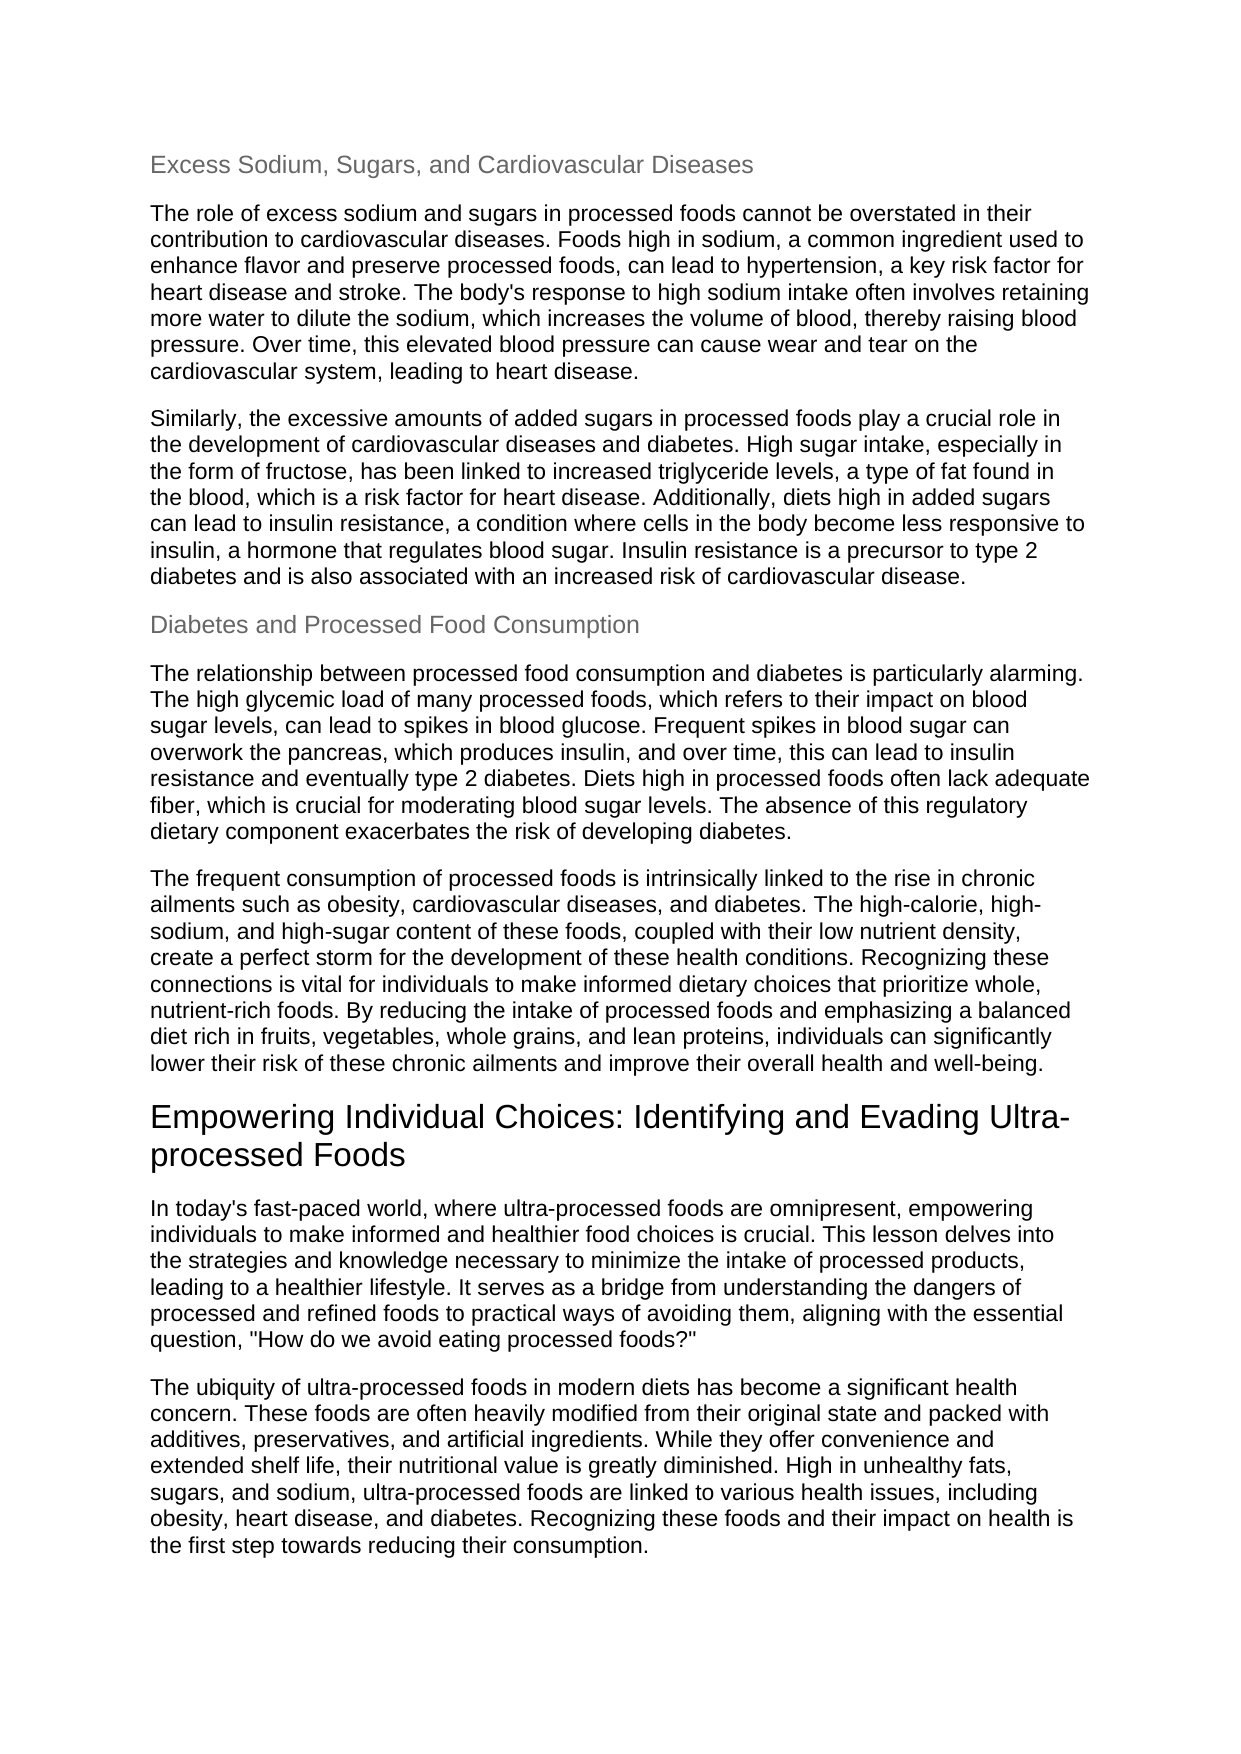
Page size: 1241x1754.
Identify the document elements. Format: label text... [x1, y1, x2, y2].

text Similarly, the excessive amounts of added sugars in processed foods play a crucial role in the development of cardiovascular diseases and diabetes. High sugar intake, especially in the form of fructose, has been linked to increased triglyceride levels, a type of fat found in the blood, which is a risk factor for heart disease. Additionally, diets high in added sugars can lead to insulin resistance, a condition where cells in the body become less responsive to insulin, a hormone that regulates blood sugar. Insulin resistance is a precursor to type 2 diabetes and is also associated with an increased risk of cardiovascular disease. [150, 405, 1090, 589]
text The role of excess sodium and sugars in processed foods cannot be overstated in their contribution to cardiovascular diseases. Foods high in sodium, a common ingredient used to enhance flavor and preserve processed foods, can lead to hypertension, a key risk factor for heart disease and stroke. The body's response to high sodium intake often involves retaining more water to dilute the sodium, which increases the volume of blood, thereby raising blood pressure. Over time, this elevated blood pressure can cause wear and tear on the cardiovascular system, leading to heart disease. [150, 199, 1090, 384]
text The ubiquity of ultra-processed foods in modern diets has become a significant health concern. These foods are often heavily modified from their original state and packed with additives, preservatives, and artificial ingredients. While they offer convenience and extended shelf life, their nutritional value is greatly diminished. High in unhealthy fats, sugars, and sodium, ultra-processed foods are linked to various health issues, including obesity, heart disease, and diabetes. Recognizing these foods and their impact on health is the first step towards reducing their consumption. [150, 1373, 1090, 1558]
subtitle Empowering Individual Choices: Identifying and Evading Ultra-processed Foods [150, 1097, 1090, 1174]
text The frequent consumption of processed foods is intrinsically linked to the rise in chronic ailments such as obesity, cardiovascular diseases, and diabetes. The high-calorie, high-sodium, and high-sugar content of these foods, coupled with their low nutrient density, create a perfect storm for the development of these health conditions. Recognizing these connections is vital for individuals to make informed dietary choices that prioritize whole, nutrient-rich foods. By reducing the intake of processed foods and emphasizing a balanced diet rich in fruits, vegetables, whole grains, and lean proteins, individuals can significantly lower their risk of these chronic ailments and improve their overall health and well-being. [150, 865, 1090, 1076]
subtitle Excess Sodium, Sugars, and Cardiovascular Diseases [150, 150, 1090, 179]
text The relationship between processed food consumption and diabetes is particularly alarming. The high glycemic load of many processed foods, which refers to their impact on blood sugar levels, can lead to spikes in blood glucose. Frequent spikes in blood sugar can overwork the pancreas, which produces insulin, and over time, this can lead to insulin resistance and eventually type 2 diabetes. Diets high in processed foods often lack adequate fiber, which is crucial for moderating blood sugar levels. The absence of this regulatory dietary component exacerbates the risk of developing diabetes. [150, 660, 1090, 844]
subtitle Diabetes and Processed Food Consumption [150, 610, 1090, 639]
text In today's fast-paced world, where ultra-processed foods are omnipresent, empowering individuals to make informed and healthier food choices is crucial. This lesson delves into the strategies and knowledge necessary to minimize the intake of processed products, leading to a healthier lifestyle. It serves as a bridge from understanding the dangers of processed and refined foods to practical ways of avoiding them, aligning with the essential question, "How do we avoid eating processed foods?" [150, 1194, 1090, 1353]
